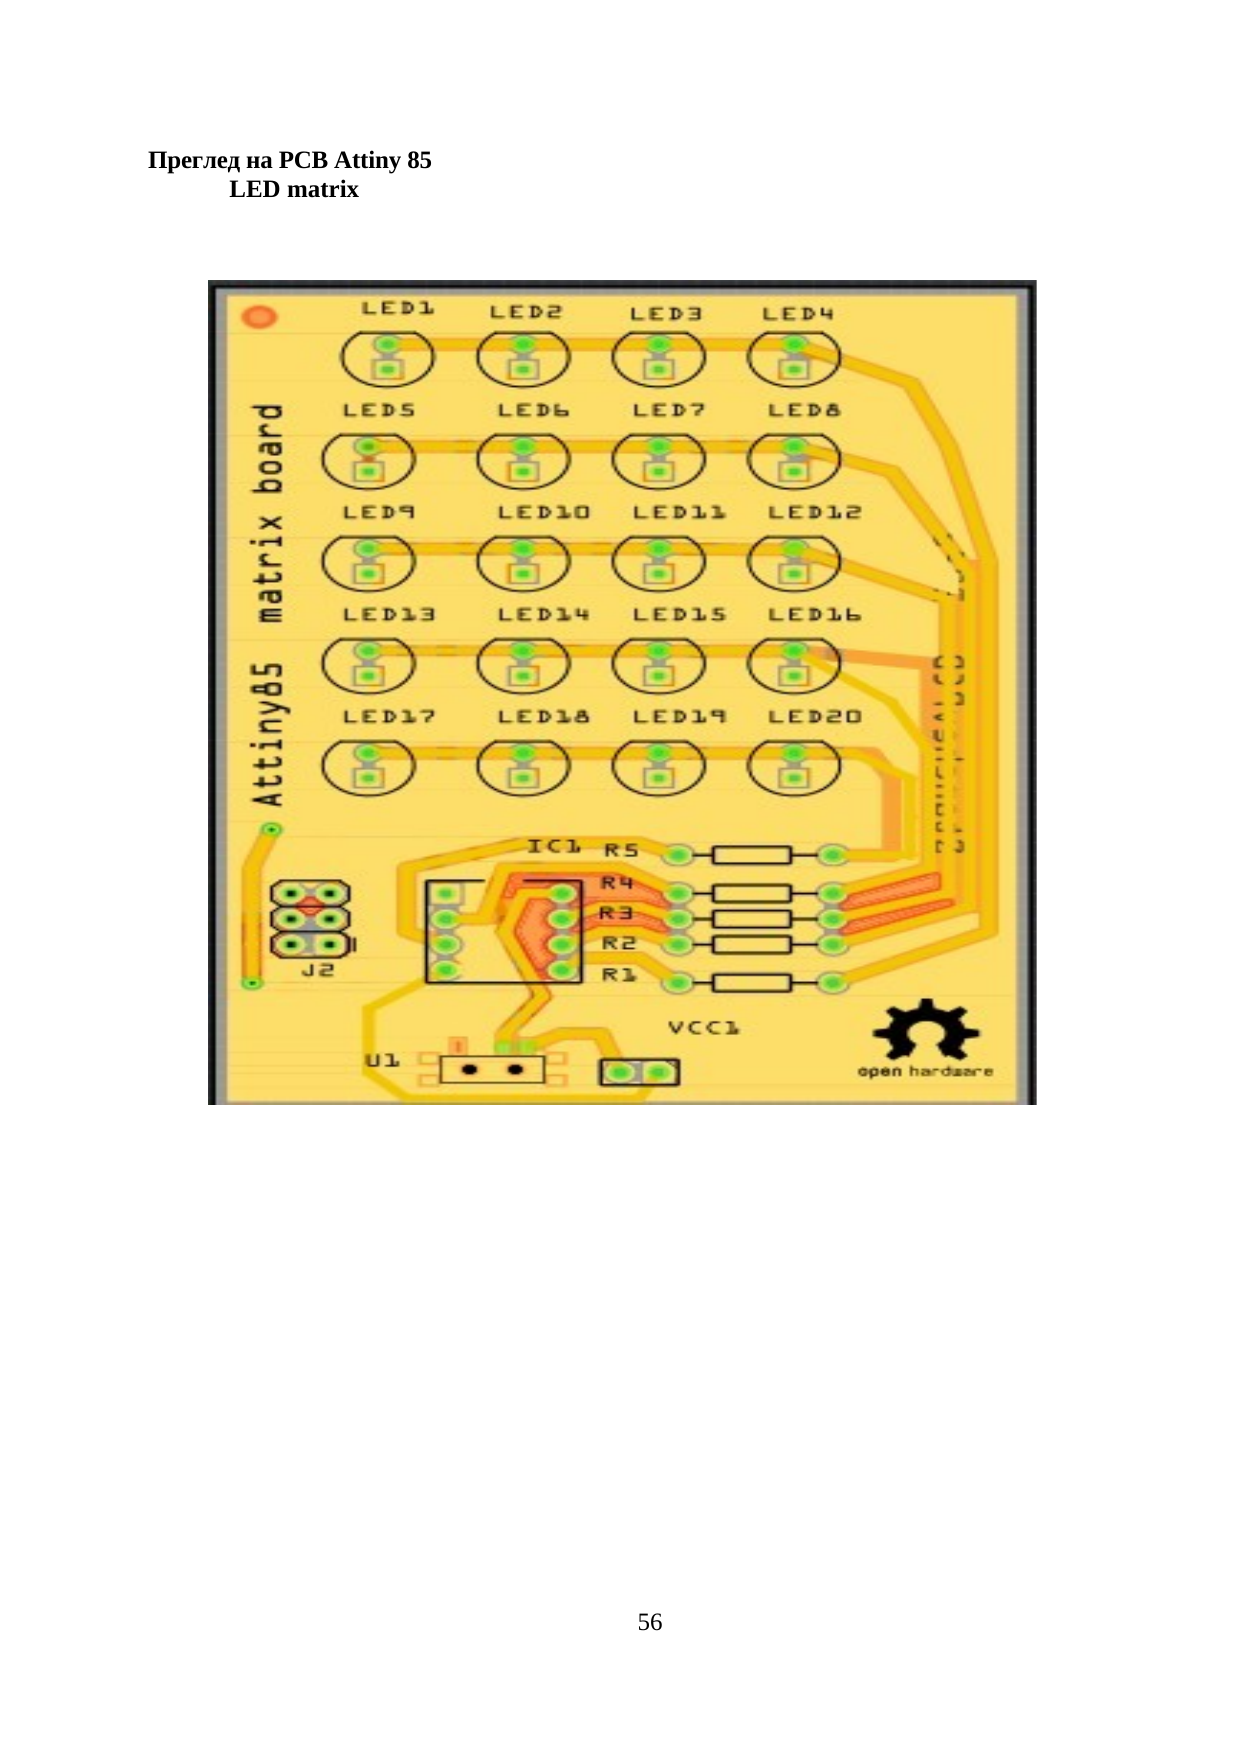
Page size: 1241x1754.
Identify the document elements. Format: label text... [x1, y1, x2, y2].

picture [208, 280, 1037, 1105]
subtitle Преглед на PCB Attiny 85 LED matrix [148, 145, 451, 202]
